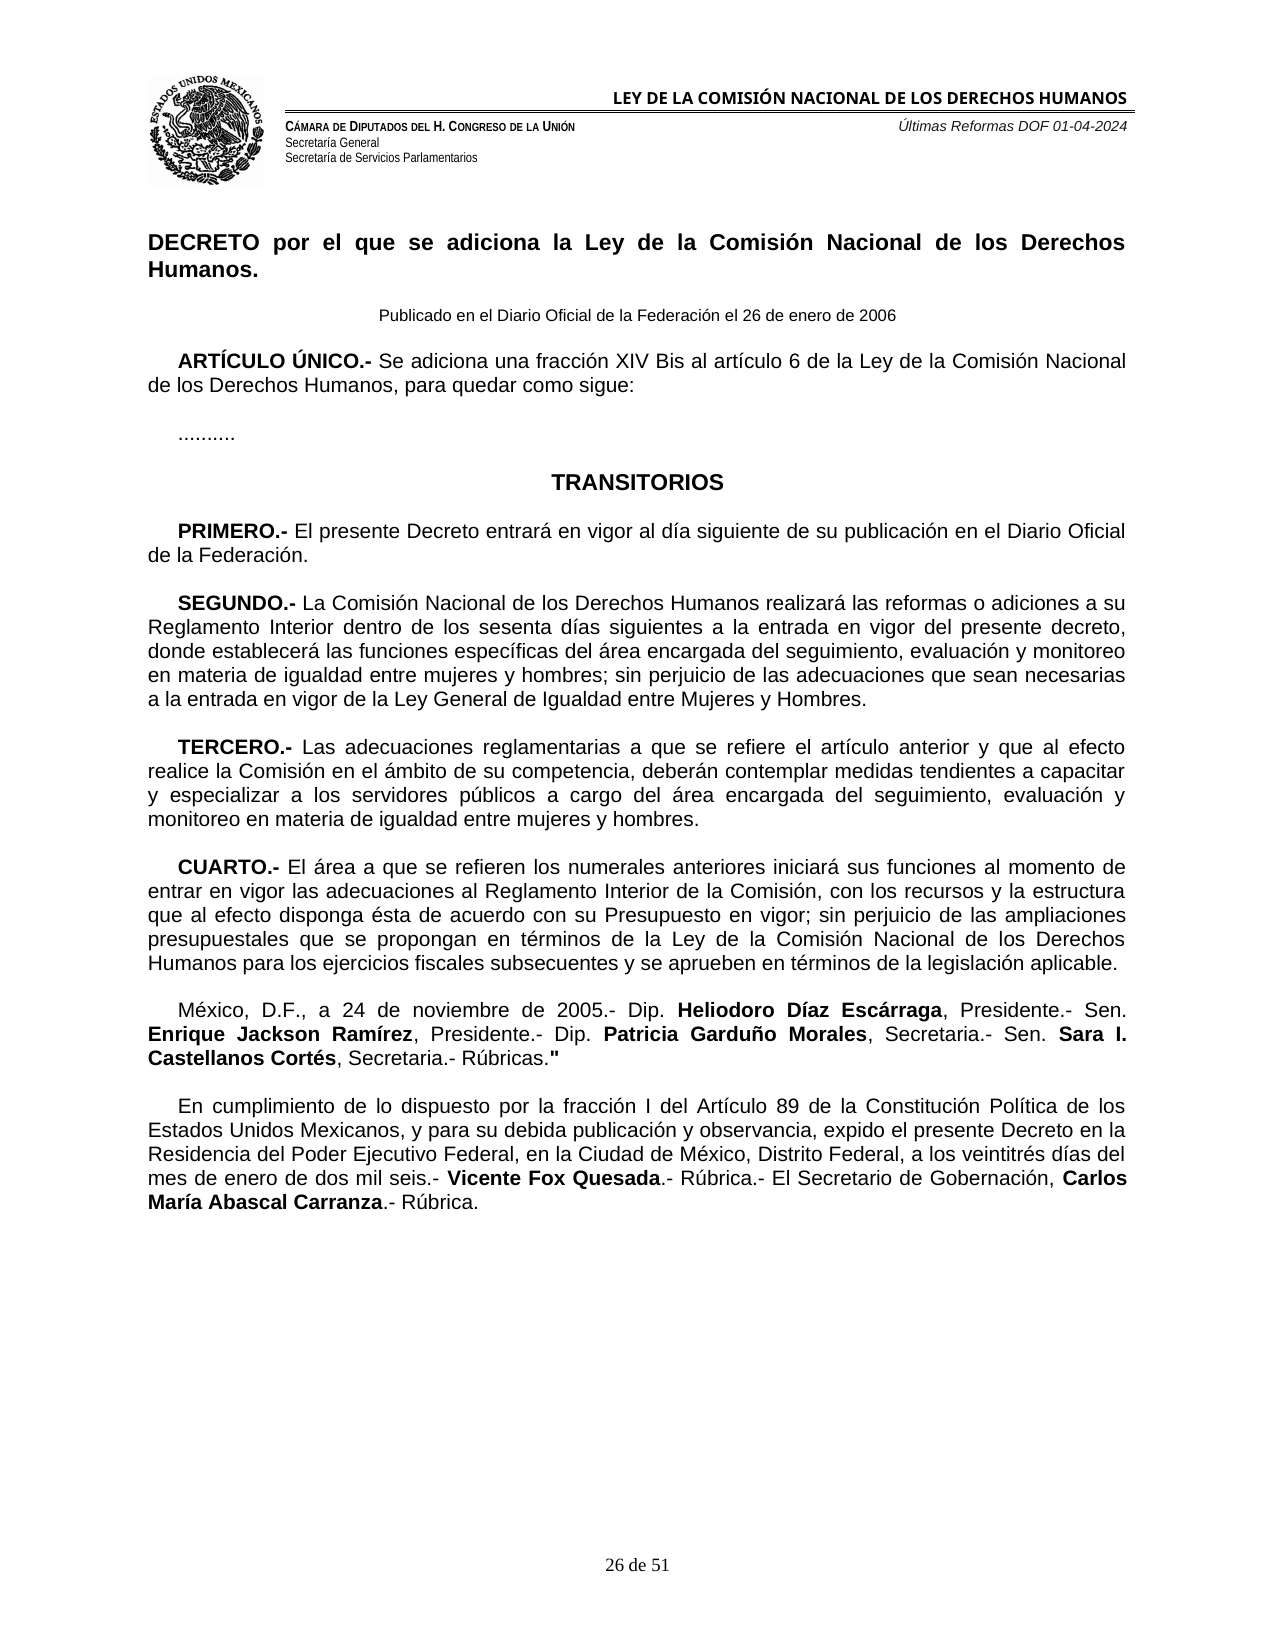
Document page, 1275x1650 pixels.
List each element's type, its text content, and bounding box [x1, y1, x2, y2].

text PRIMERO.- El presente Decreto entrará en vigor al día siguiente de su publicación en el Diario Oficial de la Federación. [148, 519, 1127, 567]
text TERCERO.- Las adecuaciones reglamentarias a que se refiere el artículo anterior y que al efecto realice la Comisión en el ámbito de su competencia, deberán contemplar medidas tendientes a capacitar y especializar a los servidores públicos a cargo del área encargada del seguimiento, evaluación y monitoreo en materia de igualdad entre mujeres y hombres. [148, 735, 1127, 831]
text SEGUNDO.- La Comisión Nacional de los Derechos Humanos realizará las reformas o adiciones a su Reglamento Interior dentro de los sesenta días siguientes a la entrada en vigor del presente decreto, donde establecerá las funciones específicas del área encargada del seguimiento, evaluación y monitoreo en materia de igualdad entre mujeres y hombres; sin perjuicio de las adecuaciones que sean necesarias a la entrada en vigor de la Ley General de Igualdad entre Mujeres y Hombres. [148, 591, 1127, 711]
text .......... [148, 421, 1127, 445]
text DECRETO por el que se adiciona la Ley de la Comisión Nacional de los Derechos Humanos. [148, 229, 1127, 282]
text En cumplimiento de lo dispuesto por la fracción I del Artículo 89 de la Constitución Política de los Estados Unidos Mexicanos, y para su debida publicación y observancia, expido el presente Decreto en la Residencia del Poder Ejecutivo Federal, en la Ciudad de México, Distrito Federal, a los veintitrés días del mes de enero de dos mil seis.- Vicente Fox Quesada.- Rúbrica.- El Secretario de Gobernación, Carlos María Abascal Carranza.- Rúbrica. [148, 1094, 1127, 1214]
text México, D.F., a 24 de noviembre de 2005.- Dip. Heliodoro Díaz Escárraga, Presidente.- Sen. Enrique Jackson Ramírez, Presidente.- Dip. Patricia Garduño Morales, Secretaria.- Sen. Sara I. Castellanos Cortés, Secretaria.- Rúbricas." [148, 998, 1127, 1070]
text CUARTO.- El área a que se refieren los numerales anteriores iniciará sus funciones al momento de entrar en vigor las adecuaciones al Reglamento Interior de la Comisión, con los recursos y la estructura que al efecto disponga ésta de acuerdo con su Presupuesto en vigor; sin perjuicio de las ampliaciones presupuestales que se propongan en términos de la Ley de la Comisión Nacional de los Derechos Humanos para los ejercicios fiscales subsecuentes y se aprueben en términos de la legislación aplicable. [148, 854, 1127, 974]
text ARTÍCULO ÚNICO.- Se adiciona una fracción XIV Bis al artículo 6 de la Ley de la Comisión Nacional de los Derechos Humanos, para quedar como sigue: [148, 349, 1127, 397]
text Publicado en el Diario Oficial de la Federación el 26 de enero de 2006 [148, 306, 1127, 325]
text TRANSITORIOS [148, 469, 1127, 495]
